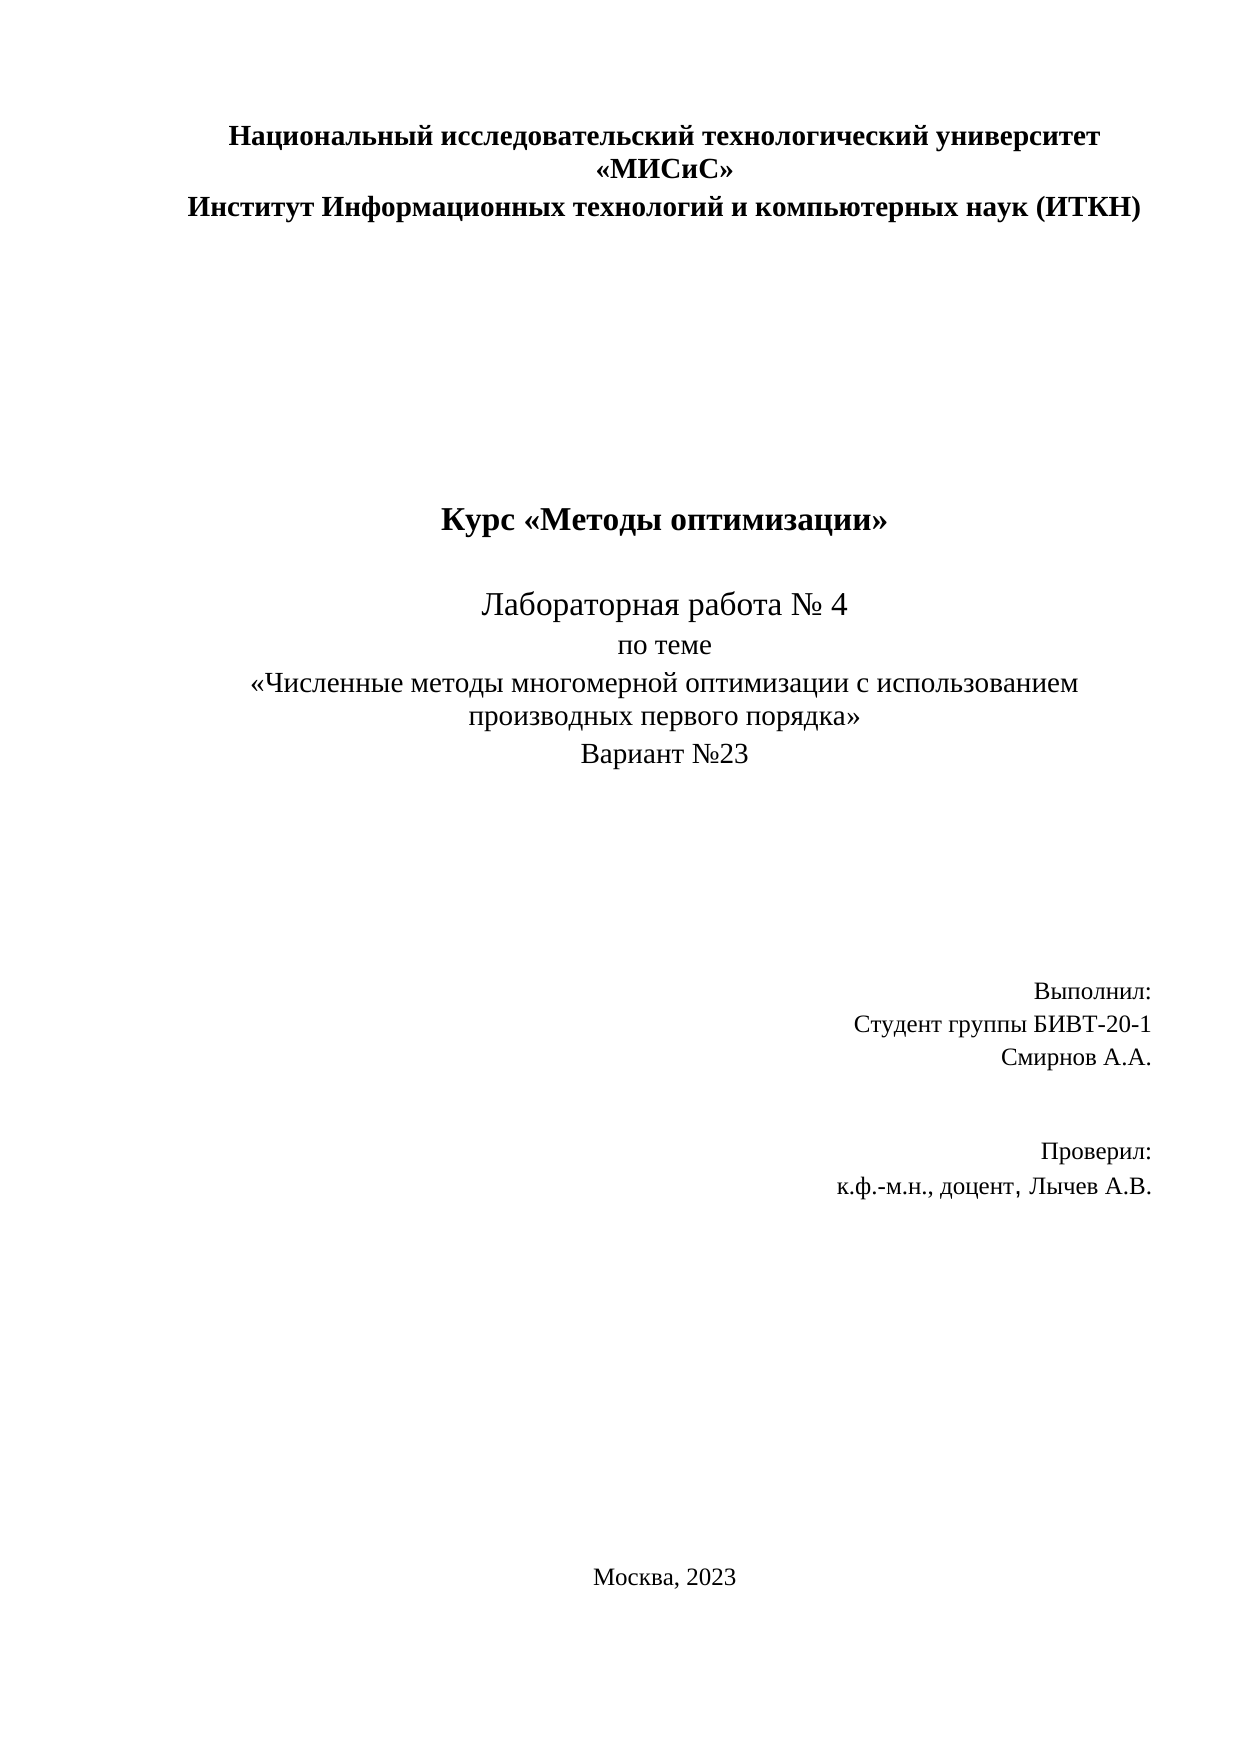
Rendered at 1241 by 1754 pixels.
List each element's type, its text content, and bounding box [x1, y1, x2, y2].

text Выполнил: [177, 976, 1152, 1004]
text по теме [177, 627, 1152, 661]
text Проверил: [177, 1107, 1152, 1165]
text Институт Информационных технологий и компьютерных наук (ИТКН) [177, 189, 1152, 223]
text к.ф.-м.н., доцент, Лычев А.В. [177, 1169, 1152, 1229]
text Лабораторная работа № 4 [177, 584, 1152, 623]
text Москва, 2023 [177, 1562, 1152, 1591]
text Национальный исследовательский технологический университет «МИСиС» [177, 118, 1152, 185]
text Смирнов А.А. [177, 1042, 1152, 1070]
text «Численные методы многомерной оптимизации с использованием производных первого порядка» [177, 665, 1152, 732]
text Вариант №23 [177, 736, 1152, 769]
text Курс «Методы оптимизации» [177, 499, 1152, 538]
text Студент группы БИВТ-20-1 [177, 1009, 1152, 1037]
